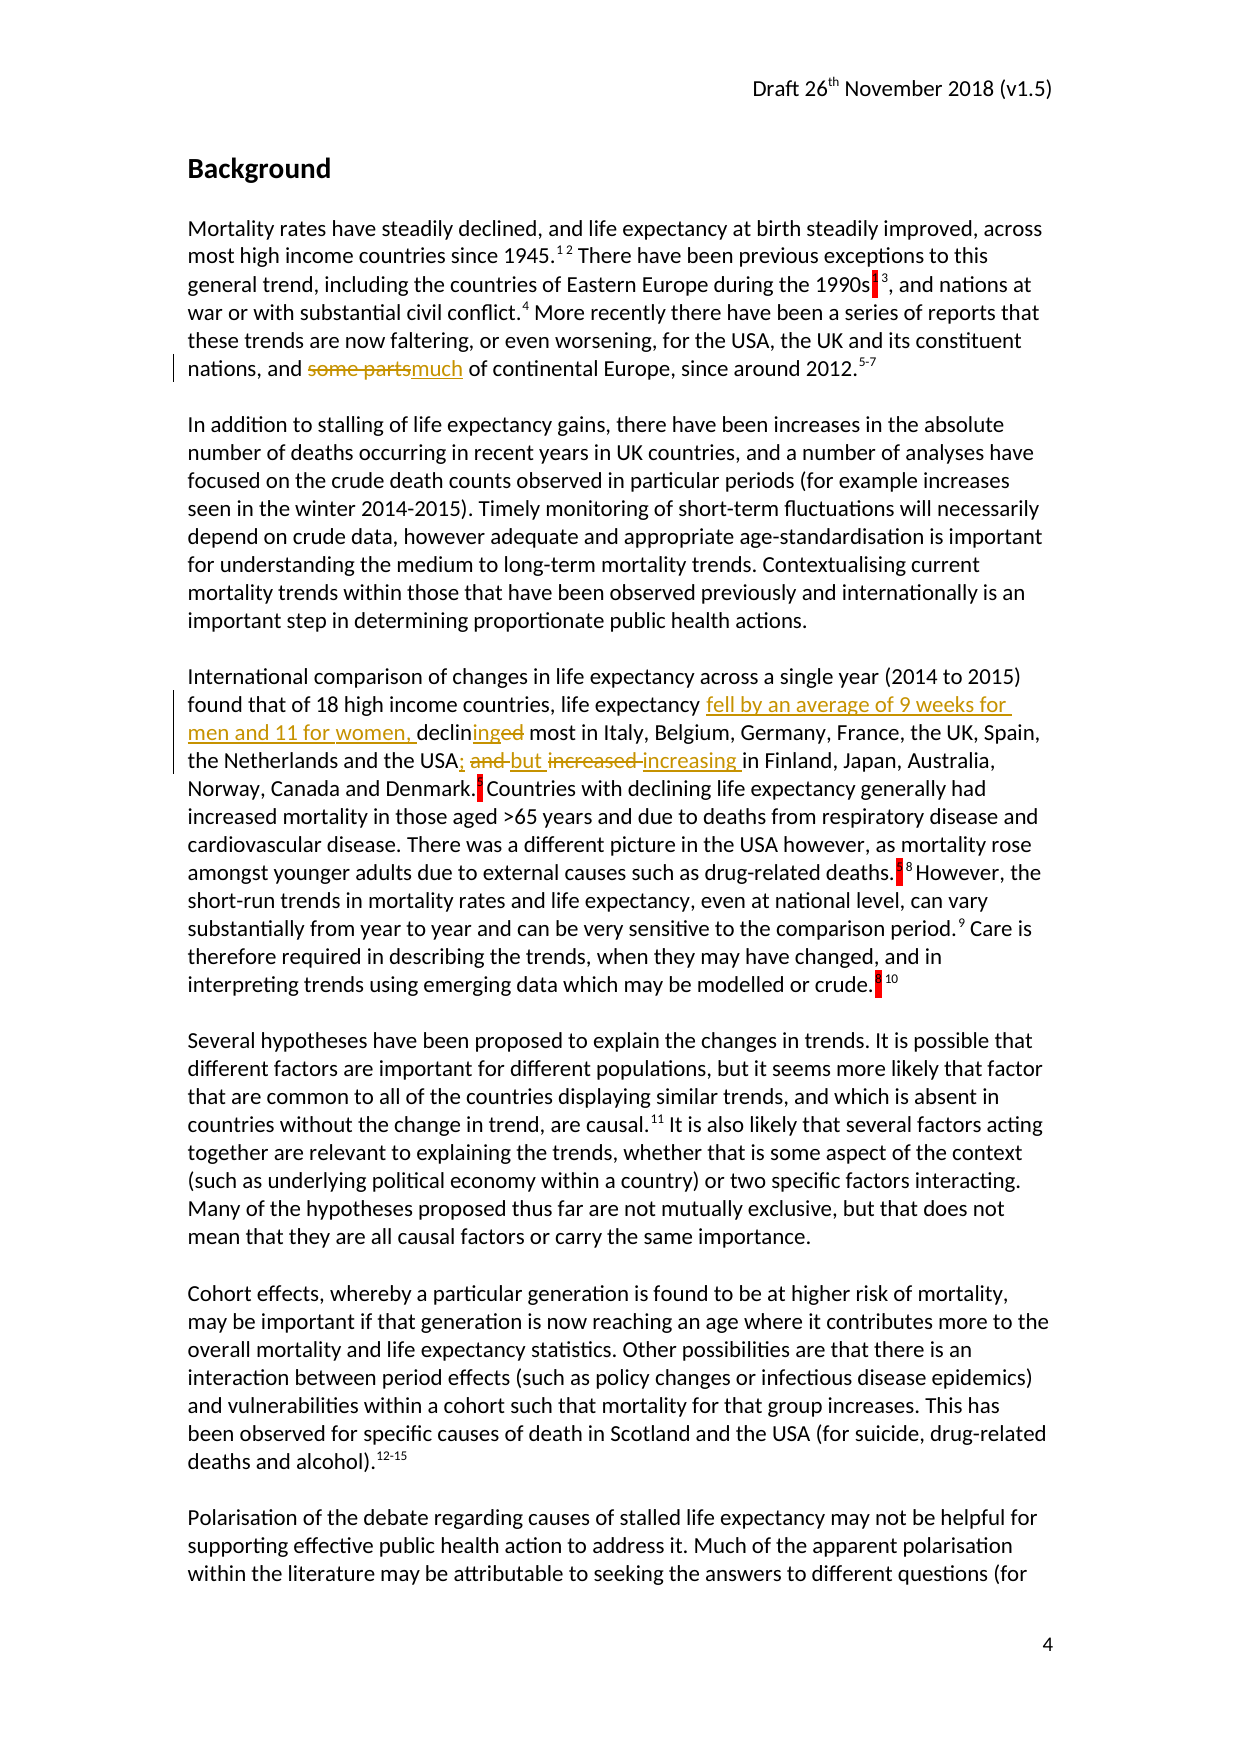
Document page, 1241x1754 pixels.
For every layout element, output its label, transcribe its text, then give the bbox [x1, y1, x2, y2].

text Cohort effects, whereby a particular generation is found to be at higher risk of mortality, may be important if that generation is now reaching an age where it contributes more to the overall mortality and life expectancy statistics. Other possibilities are that there is an interaction between period effects (such as policy changes or infectious disease epidemics) and vulnerabilities within a cohort such that mortality for that group increases. This has been observed for specific causes of death in Scotland and the USA (for suicide, drug-related deaths and alcohol).- [187, 1279, 1053, 1475]
text In addition to stalling of life expectancy gains, there have been increases in the absolute number of deaths occurring in recent years in UK countries, and a number of analyses have focused on the crude death counts observed in particular periods (for example increases seen in the winter 2014-2015). Timely monitoring of short-term fluctuations will necessarily depend on crude data, however adequate and appropriate age-standardisation is important for understanding the medium to long-term mortality trends. Contextualising current mortality trends within those that have been observed previously and internationally is an important step in determining proportionate public health actions. [187, 410, 1053, 634]
text Several hypotheses have been proposed to explain the changes in trends. It is possible that different factors are important for different populations, but it seems more likely that factor that are common to all of the countries displaying similar trends, and which is absent in countries without the change in trend, are causal. It is also likely that several factors acting together are relevant to explaining the trends, whether that is some aspect of the context (such as underlying political economy within a country) or two specific factors interacting. Many of the hypotheses proposed thus far are not mutually exclusive, but that does not mean that they are all causal factors or carry the same importance. [187, 1026, 1053, 1250]
text Background [187, 150, 1053, 186]
text Mortality rates have steadily declined, and life expectancy at birth steadily improved, across most high income countries since 1945. There have been previous exceptions to this general trend, including the countries of Eastern Europe during the 1990s1 , and nations at war or with substantial civil conflict. More recently there have been a series of reports that these trends are now faltering, or even worsening, for the USA, the UK and its constituent nations, and of continental Europe, since around 2012.- [187, 214, 1053, 382]
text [187, 1503, 1053, 1587]
text International comparison of changes in life expectancy across a single year (2014 to 2015) found that of 18 high income countries, life expectancy declin most in Italy, Belgium, Germany, France, the UK, Spain, the Netherlands and the USA in Finland, Japan, Australia, Norway, Canada and Denmark.5 Countries with declining life expectancy generally had increased mortality in those aged >65 years and due to deaths from respiratory disease and cardiovascular disease. There was a different picture in the USA however, as mortality rose amongst younger adults due to external causes such as drug-related deaths.5 However, the short-run trends in mortality rates and life expectancy, even at national level, can vary substantially from year to year and can be very sensitive to the comparison period. Care is therefore required in describing the trends, when they may have changed, and in interpreting trends using emerging data which may be modelled or crude.8 [187, 662, 1053, 998]
